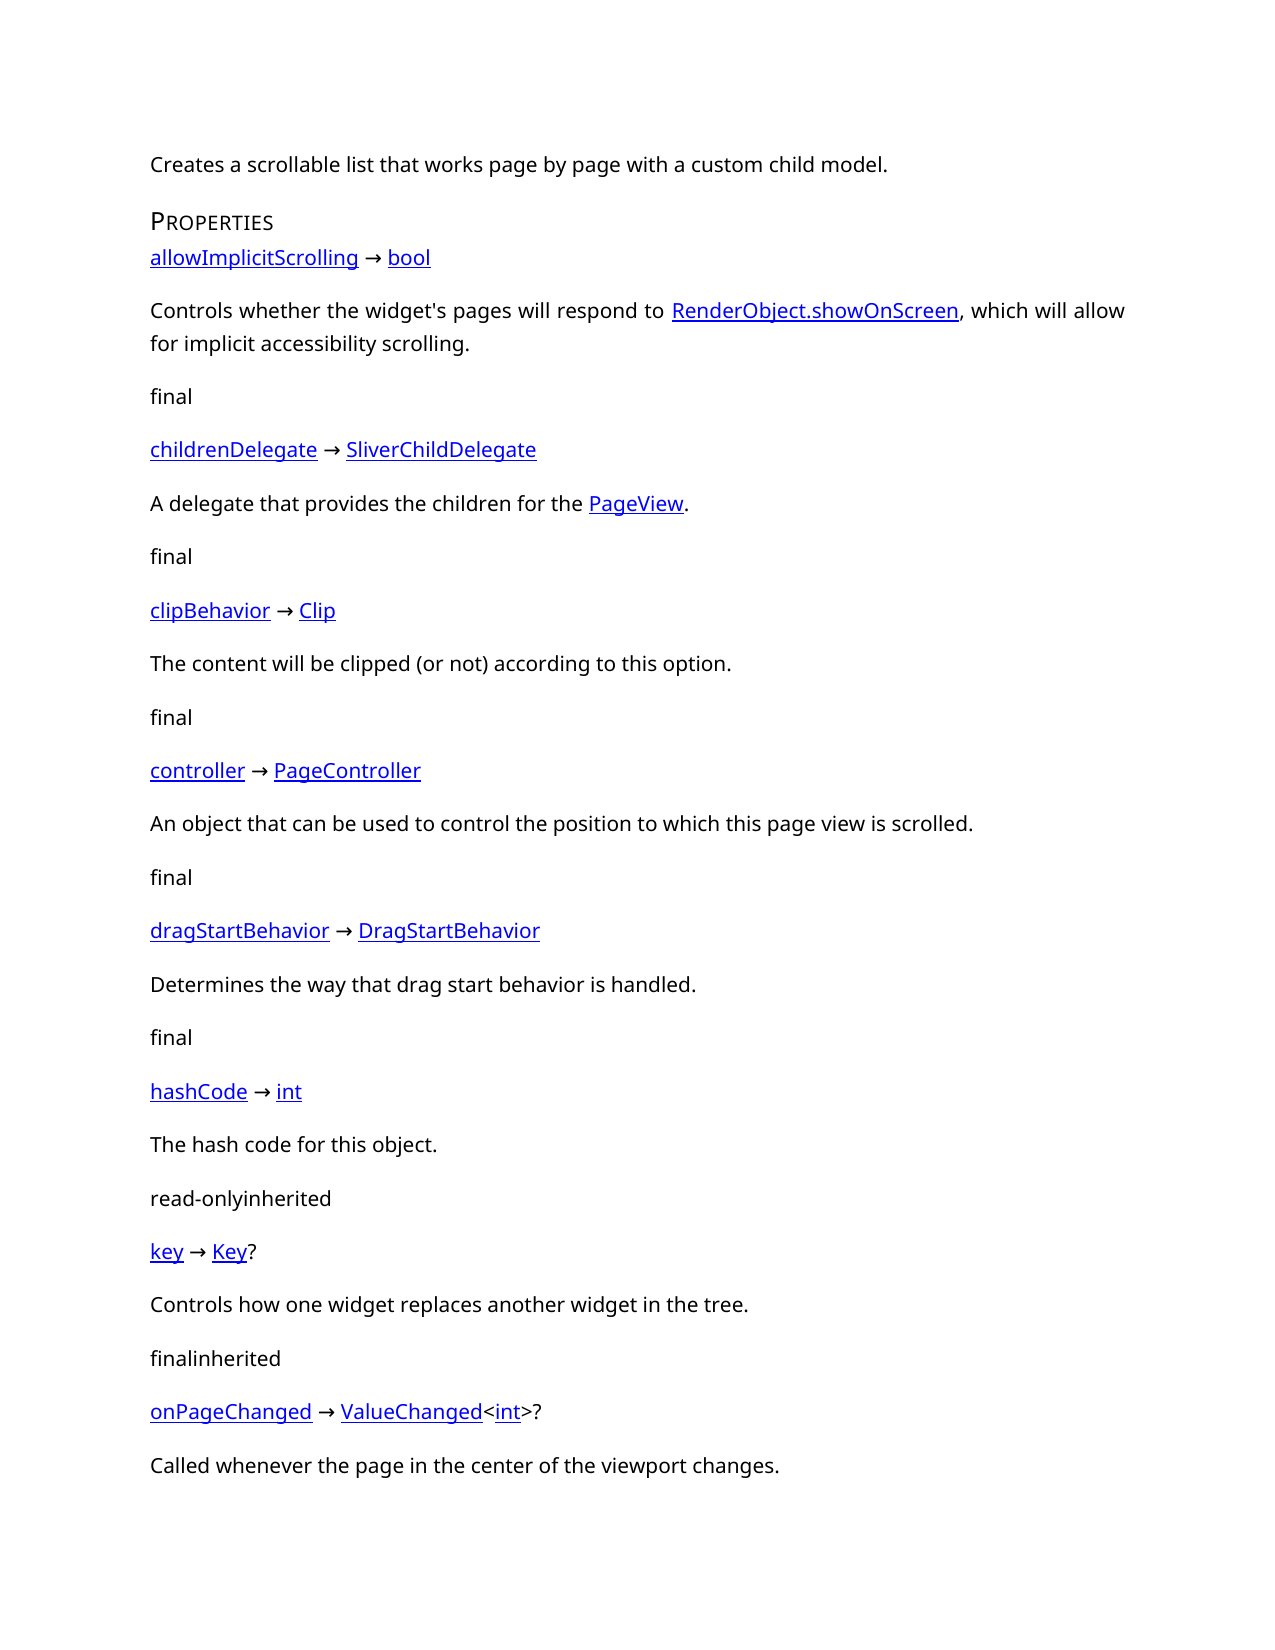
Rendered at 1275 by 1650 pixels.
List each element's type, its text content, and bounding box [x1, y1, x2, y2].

text An object that can be used to control the position to which this page view is scrolled. [150, 809, 1125, 838]
text hashCode → int [150, 1077, 1125, 1105]
text allowImplicitScrolling → bool [150, 243, 1125, 271]
text final [150, 703, 1125, 731]
text Determines the way that drag start behavior is handled. [150, 970, 1125, 998]
text dragStartBehavior → DragStartBehavior [150, 916, 1125, 945]
text Controls how one widget replaces another widget in the tree. [150, 1291, 1125, 1319]
text The content will be clipped (or not) according to this option. [150, 649, 1125, 678]
text final [150, 542, 1125, 571]
text key → Key? [150, 1237, 1125, 1266]
text finalinherited [150, 1344, 1125, 1372]
text final [150, 382, 1125, 411]
text A delegate that provides the children for the PageView. [150, 489, 1125, 517]
text Creates a scrollable list that works page by page with a custom child model. [150, 150, 1125, 178]
text clipBehavior → Clip [150, 596, 1125, 624]
text Controls whether the widget's pages will respond to RenderObject.showOnScreen, which will allow for implicit accessibility scrolling. [150, 296, 1125, 357]
text read-onlyinherited [150, 1184, 1125, 1212]
text final [150, 863, 1125, 891]
text onPageChanged → ValueChanged<int>? [150, 1397, 1125, 1426]
text childrenDelegate → SliverChildDelegate [150, 436, 1125, 464]
text The hash code for this object. [150, 1130, 1125, 1159]
text Called whenever the page in the center of the viewport changes. [150, 1451, 1125, 1479]
text controller → PageController [150, 756, 1125, 784]
text final [150, 1023, 1125, 1052]
subtitle Properties [150, 203, 1125, 237]
